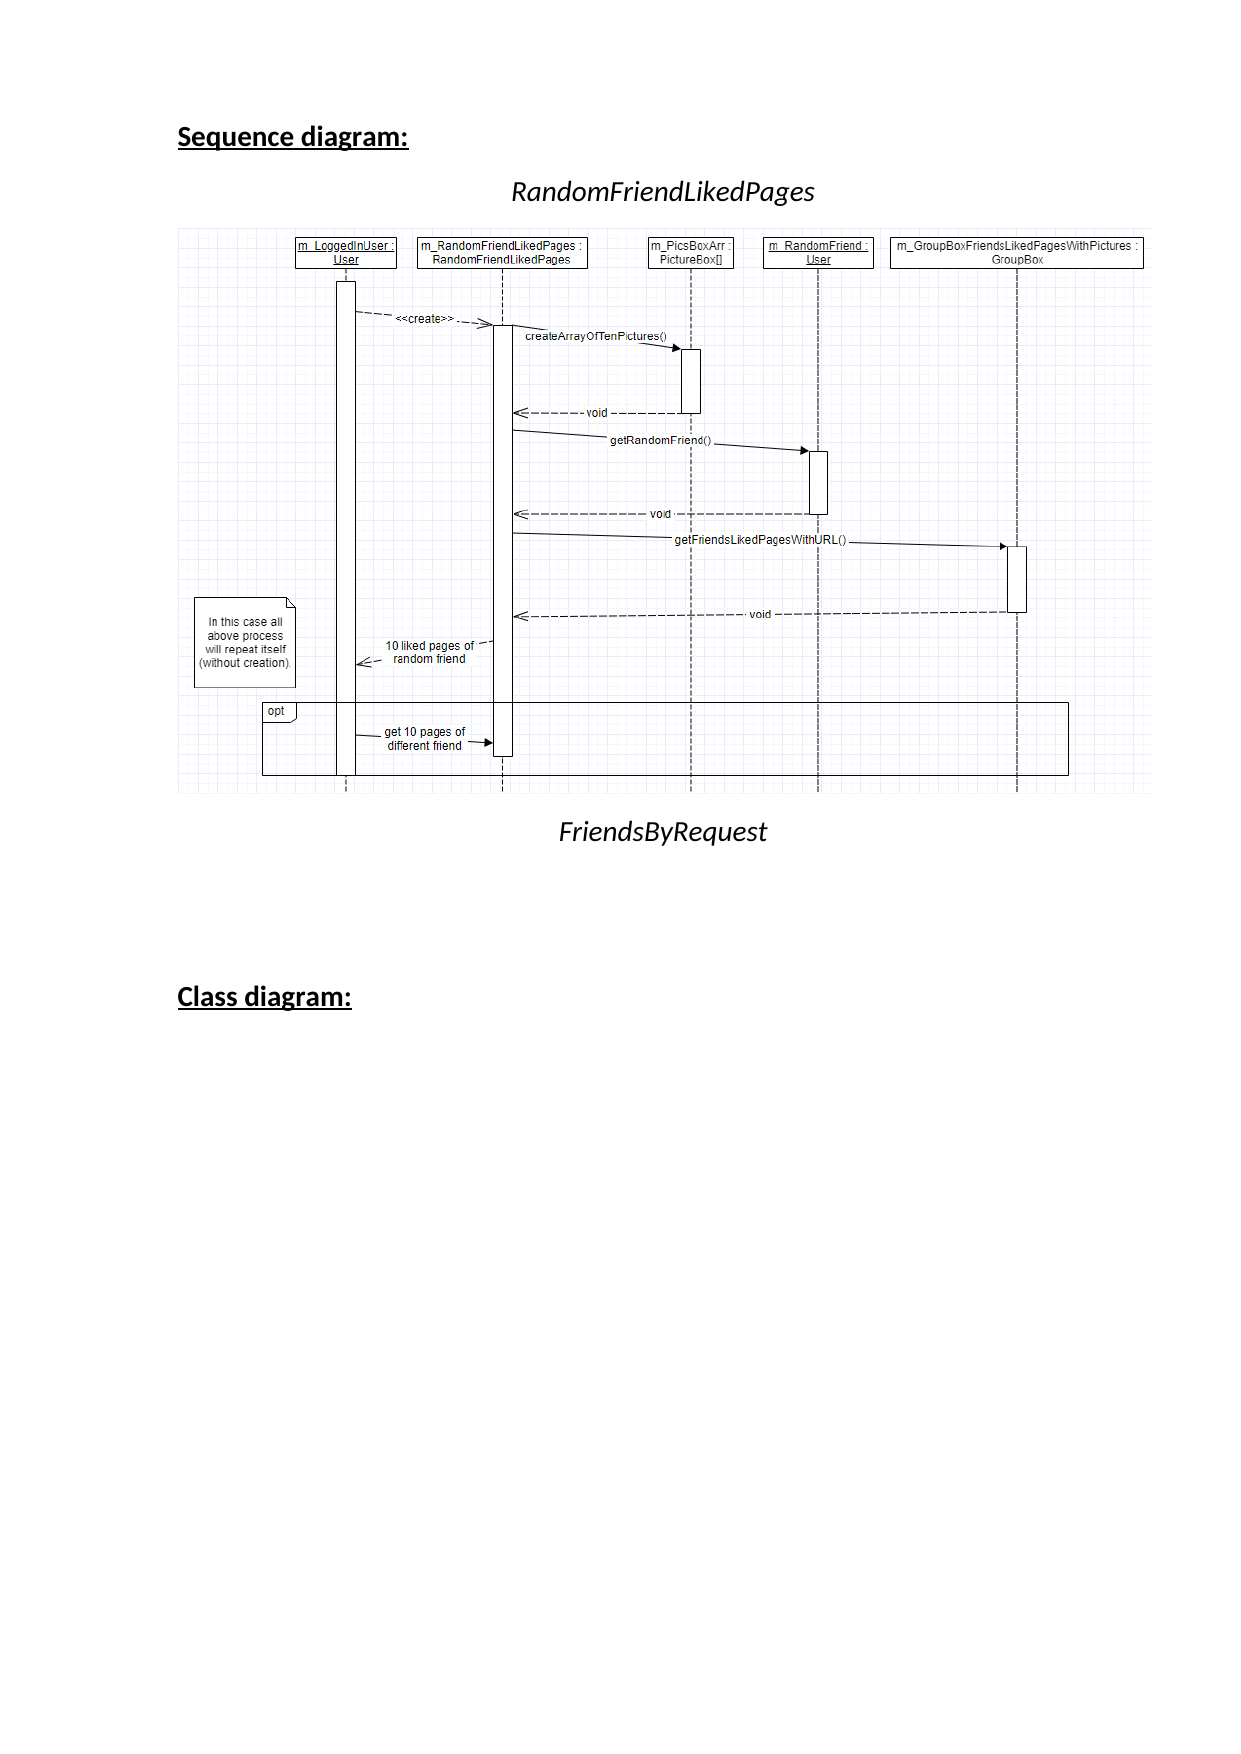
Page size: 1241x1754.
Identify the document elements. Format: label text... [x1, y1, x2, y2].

text Class diagram: [177, 978, 1152, 1014]
picture [177, 228, 1152, 794]
text RandomFriendLikedPages [177, 173, 1152, 209]
text FriendsByRequest [177, 813, 1152, 848]
text Sequence diagram: [177, 118, 1152, 154]
